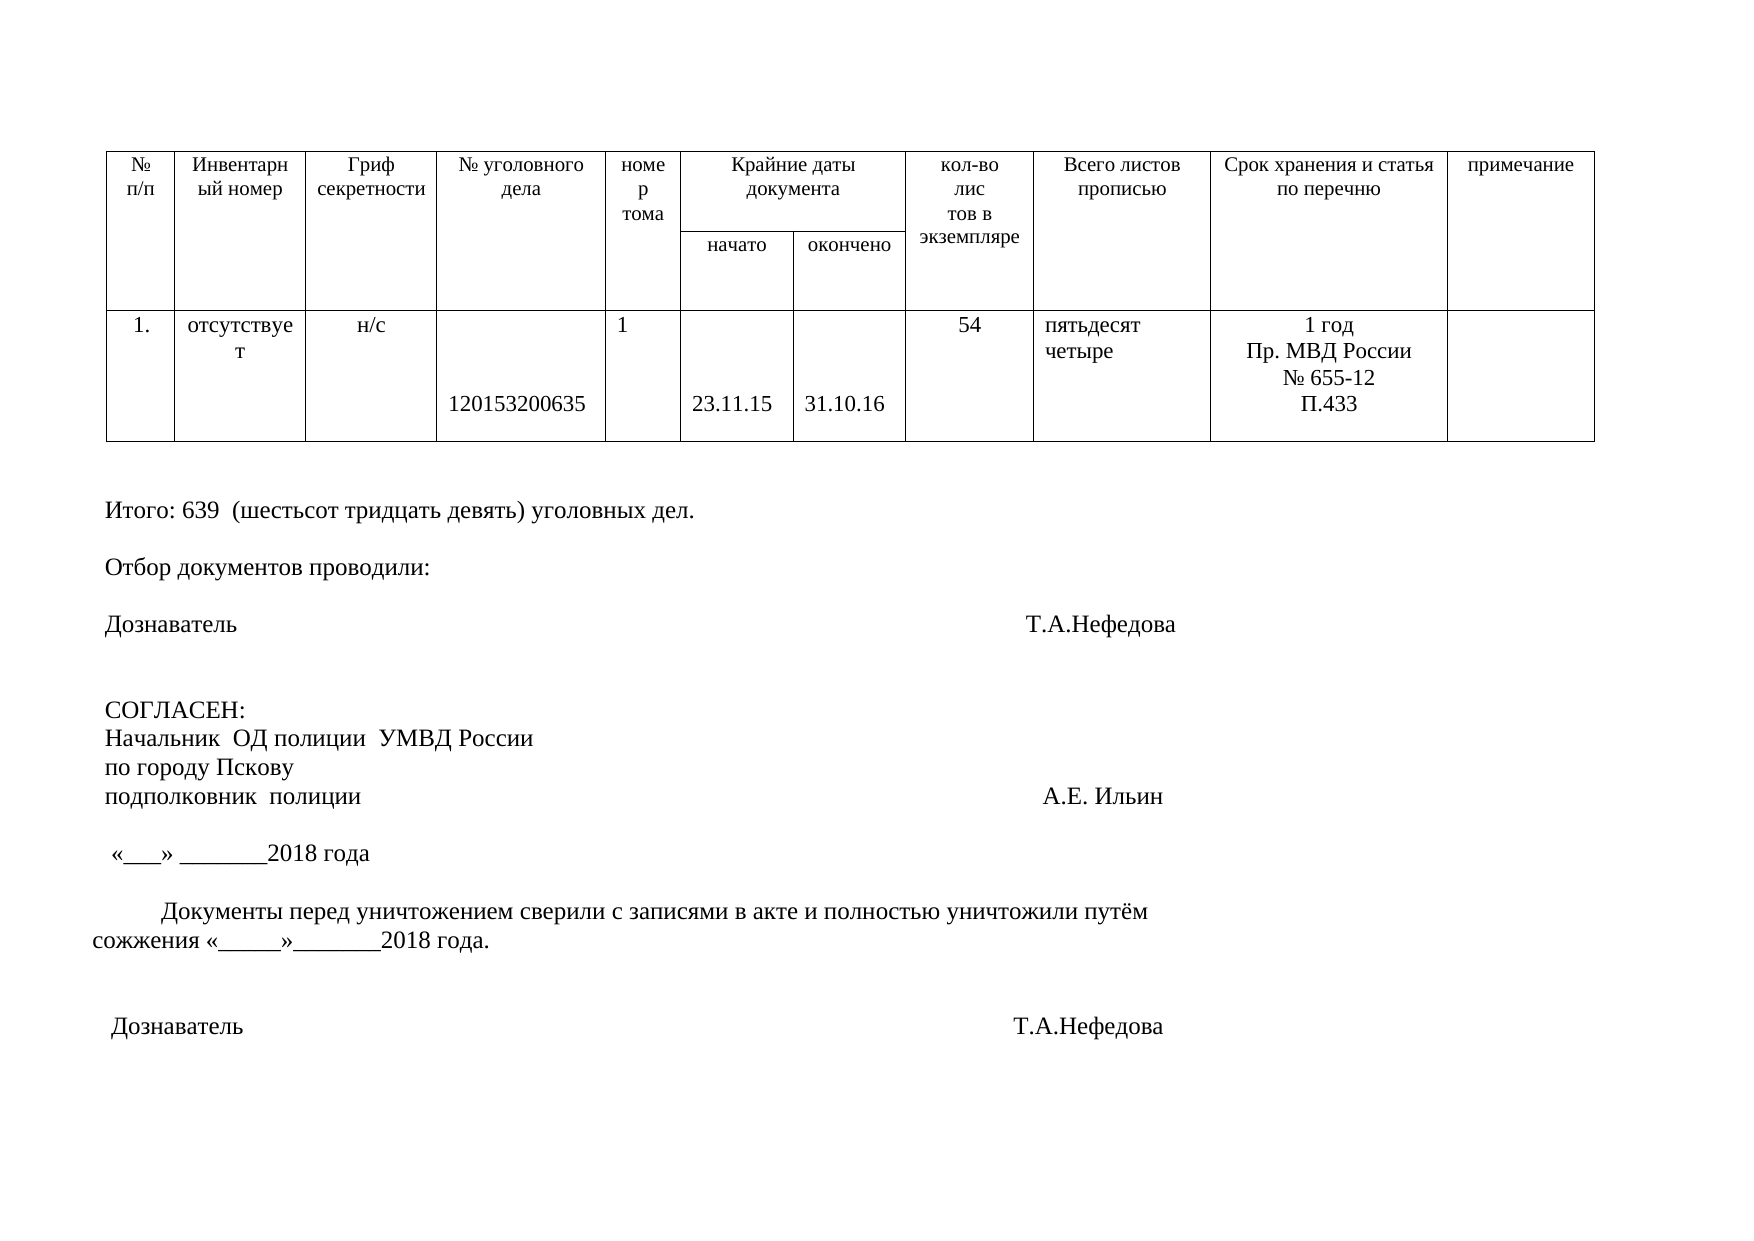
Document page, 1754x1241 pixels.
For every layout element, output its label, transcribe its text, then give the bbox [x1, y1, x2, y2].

table_cell н/с [306, 311, 436, 441]
text подполковник полиции А.Е. Ильин [29, 781, 1636, 810]
table_cell [107, 311, 174, 441]
table_header Гриф секретности [306, 152, 436, 310]
table_cell 1 год Пр. МВД России № 655-12 П.433 [1211, 311, 1447, 441]
table_cell [1448, 311, 1594, 441]
text сожжения «_____»_______2018 года. [29, 925, 1636, 953]
table_header кол-во лис тов в экземпляре [906, 152, 1033, 310]
table_cell окончено [794, 232, 905, 310]
table_cell 54 [906, 311, 1033, 441]
table_cell 23.11.15 [681, 311, 793, 441]
table_header Всего листов прописью [1034, 152, 1210, 310]
table_header Инвентарный номер [175, 152, 305, 310]
table_cell отсутствует [175, 311, 305, 441]
text «___» _______2018 года [29, 838, 1636, 867]
table_cell 31.10.16 [794, 311, 905, 441]
text Документы перед уничтожением сверили с записями в акте и полностью уничтожили путём [29, 896, 1636, 925]
table_header № уголовного дела [437, 152, 605, 310]
text по городу Пскову [29, 752, 1636, 781]
table_cell 120153200635 [437, 311, 605, 441]
table_header Крайние даты документа [681, 152, 905, 231]
text Начальник ОД полиции УМВД России [29, 723, 1636, 752]
table_header Срок хранения и статья по перечню [1211, 152, 1447, 310]
text Итого: 639 (шестьсот тридцать девять) уголовных дел. [29, 495, 1636, 524]
table_header № п/п [107, 152, 174, 310]
table_header примечание [1448, 152, 1594, 310]
text Дознаватель Т.А.Нефедова [29, 1011, 1636, 1040]
text Дознаватель Т.А.Нефедова [29, 609, 1636, 638]
table_header номер тома [606, 152, 680, 310]
table_cell пятьдесят четыре [1034, 311, 1210, 441]
table_cell начато [681, 232, 793, 310]
text Отбор документов проводили: [29, 552, 1636, 581]
table_cell 1 [606, 311, 680, 441]
text СОГЛАСЕН: [29, 695, 1636, 723]
